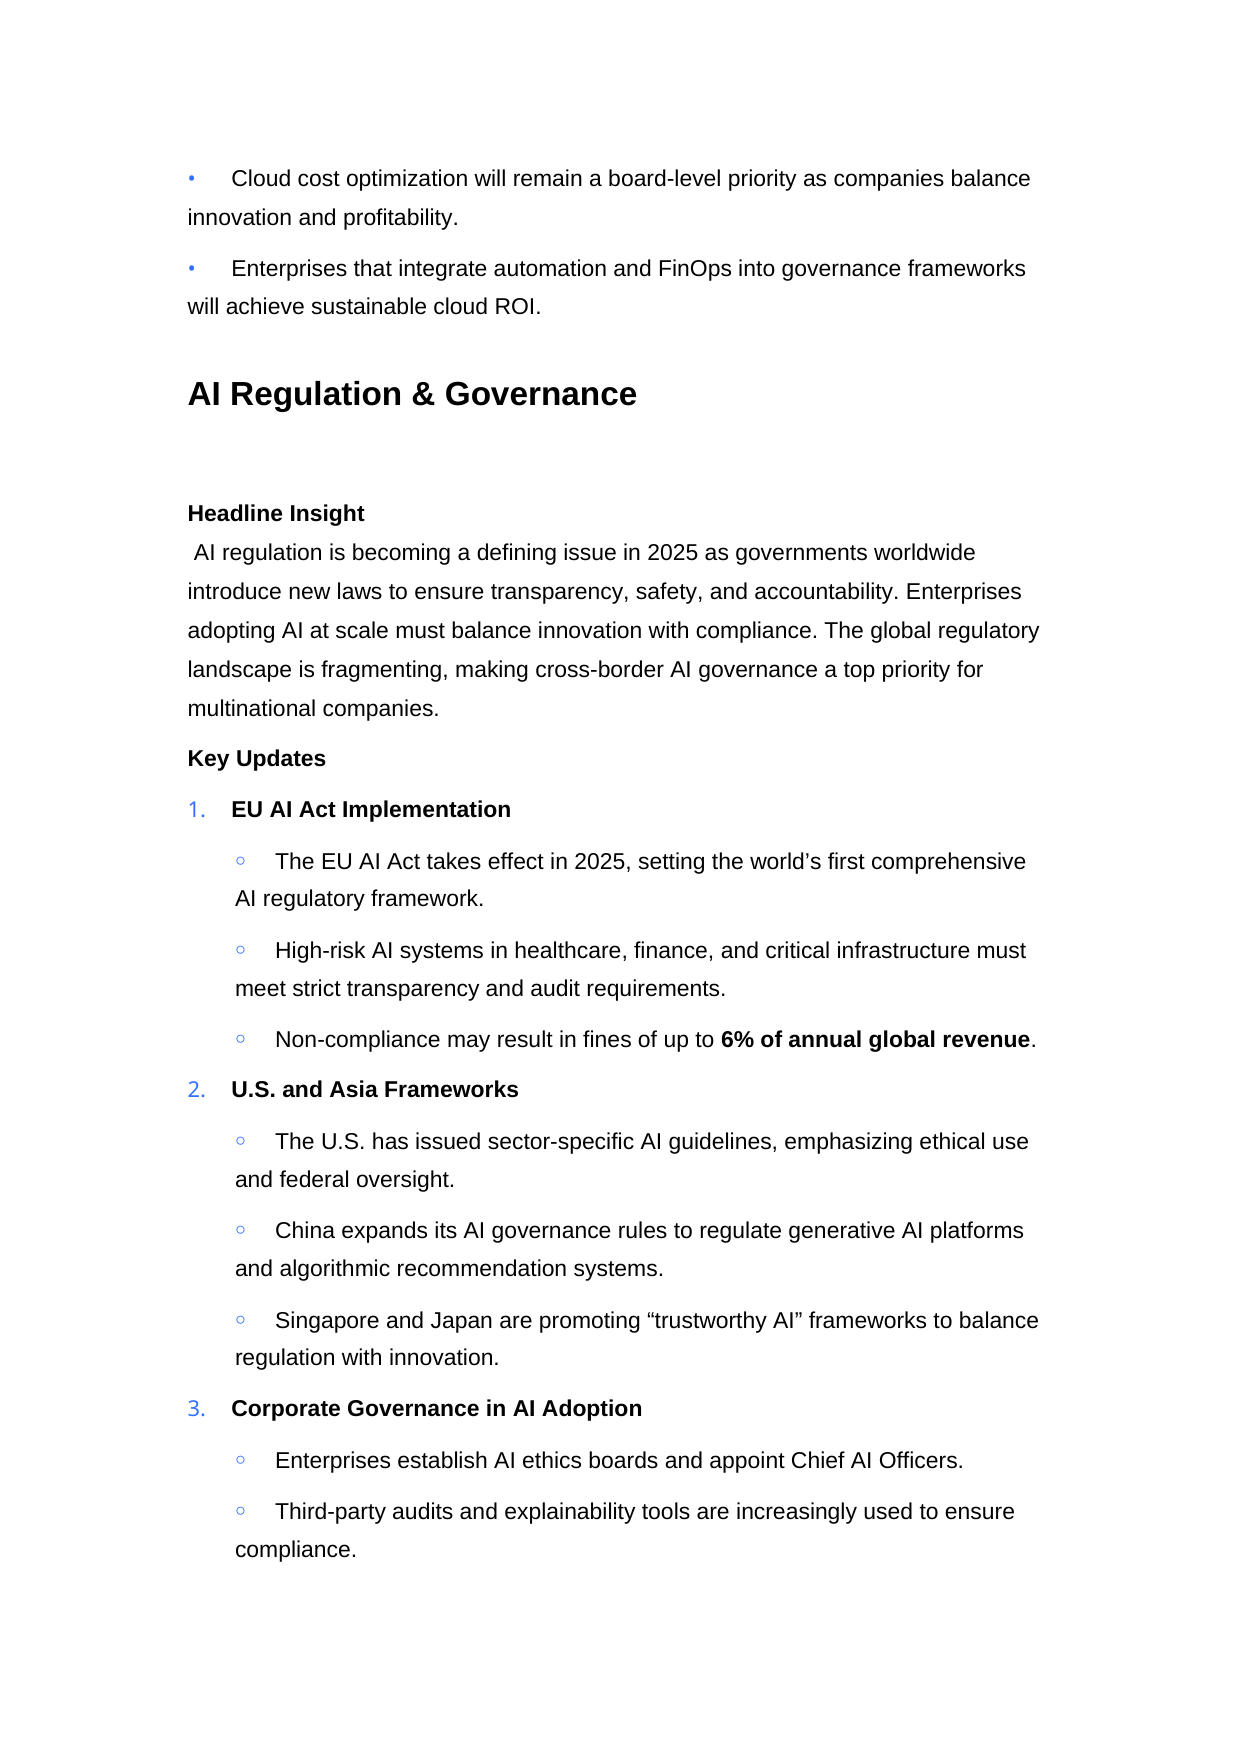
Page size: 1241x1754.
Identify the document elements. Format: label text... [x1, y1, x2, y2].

list EU AI Act Implementation [187, 792, 1053, 825]
list High-risk AI systems in healthcare, finance, and critical infrastructure must meet strict transparency and audit requirements. [235, 932, 1053, 1004]
list Non-compliance may result in fines of up to 6% of annual global revenue. [235, 1022, 1053, 1054]
list Singapore and Japan are promoting “trustworthy AI” frameworks to balance regulation with innovation. [235, 1302, 1053, 1374]
list The EU AI Act takes effect in 2025, setting the world’s first comprehensive AI regulatory framework. [235, 843, 1053, 915]
text AI Regulation & Governance [187, 361, 1053, 426]
list China expands its AI governance rules to regulate generative AI platforms and algorithmic recommendation systems. [235, 1213, 1053, 1284]
list Enterprises establish AI ethics boards and appoint Chief AI Officers. [235, 1442, 1053, 1475]
list U.S. and Asia Frameworks [187, 1073, 1053, 1105]
list The U.S. has issued sector-specific AI guidelines, emphasizing ethical use and federal oversight. [235, 1124, 1053, 1195]
list Cloud cost optimization will remain a board-level priority as companies balance innovation and profitability. [187, 162, 1053, 233]
list Third-party audits and explainability tools are increasingly used to ensure compliance. [235, 1493, 1053, 1565]
list Corporate Governance in AI Adoption [187, 1391, 1053, 1424]
text Headline Insight AI regulation is becoming a defining issue in 2025 as governments worldwide introduce new laws to ensure transparency, safety, and accountability. Enterprises adopting AI at scale must balance innovation with compliance. The global regulatory landscape is fragmenting, making cross-border AI governance a top priority for multinational companies. [187, 497, 1053, 724]
text Key Updates [187, 742, 1053, 775]
list Enterprises that integrate automation and FinOps into governance frameworks will achieve sustainable cloud ROI. [187, 251, 1053, 323]
